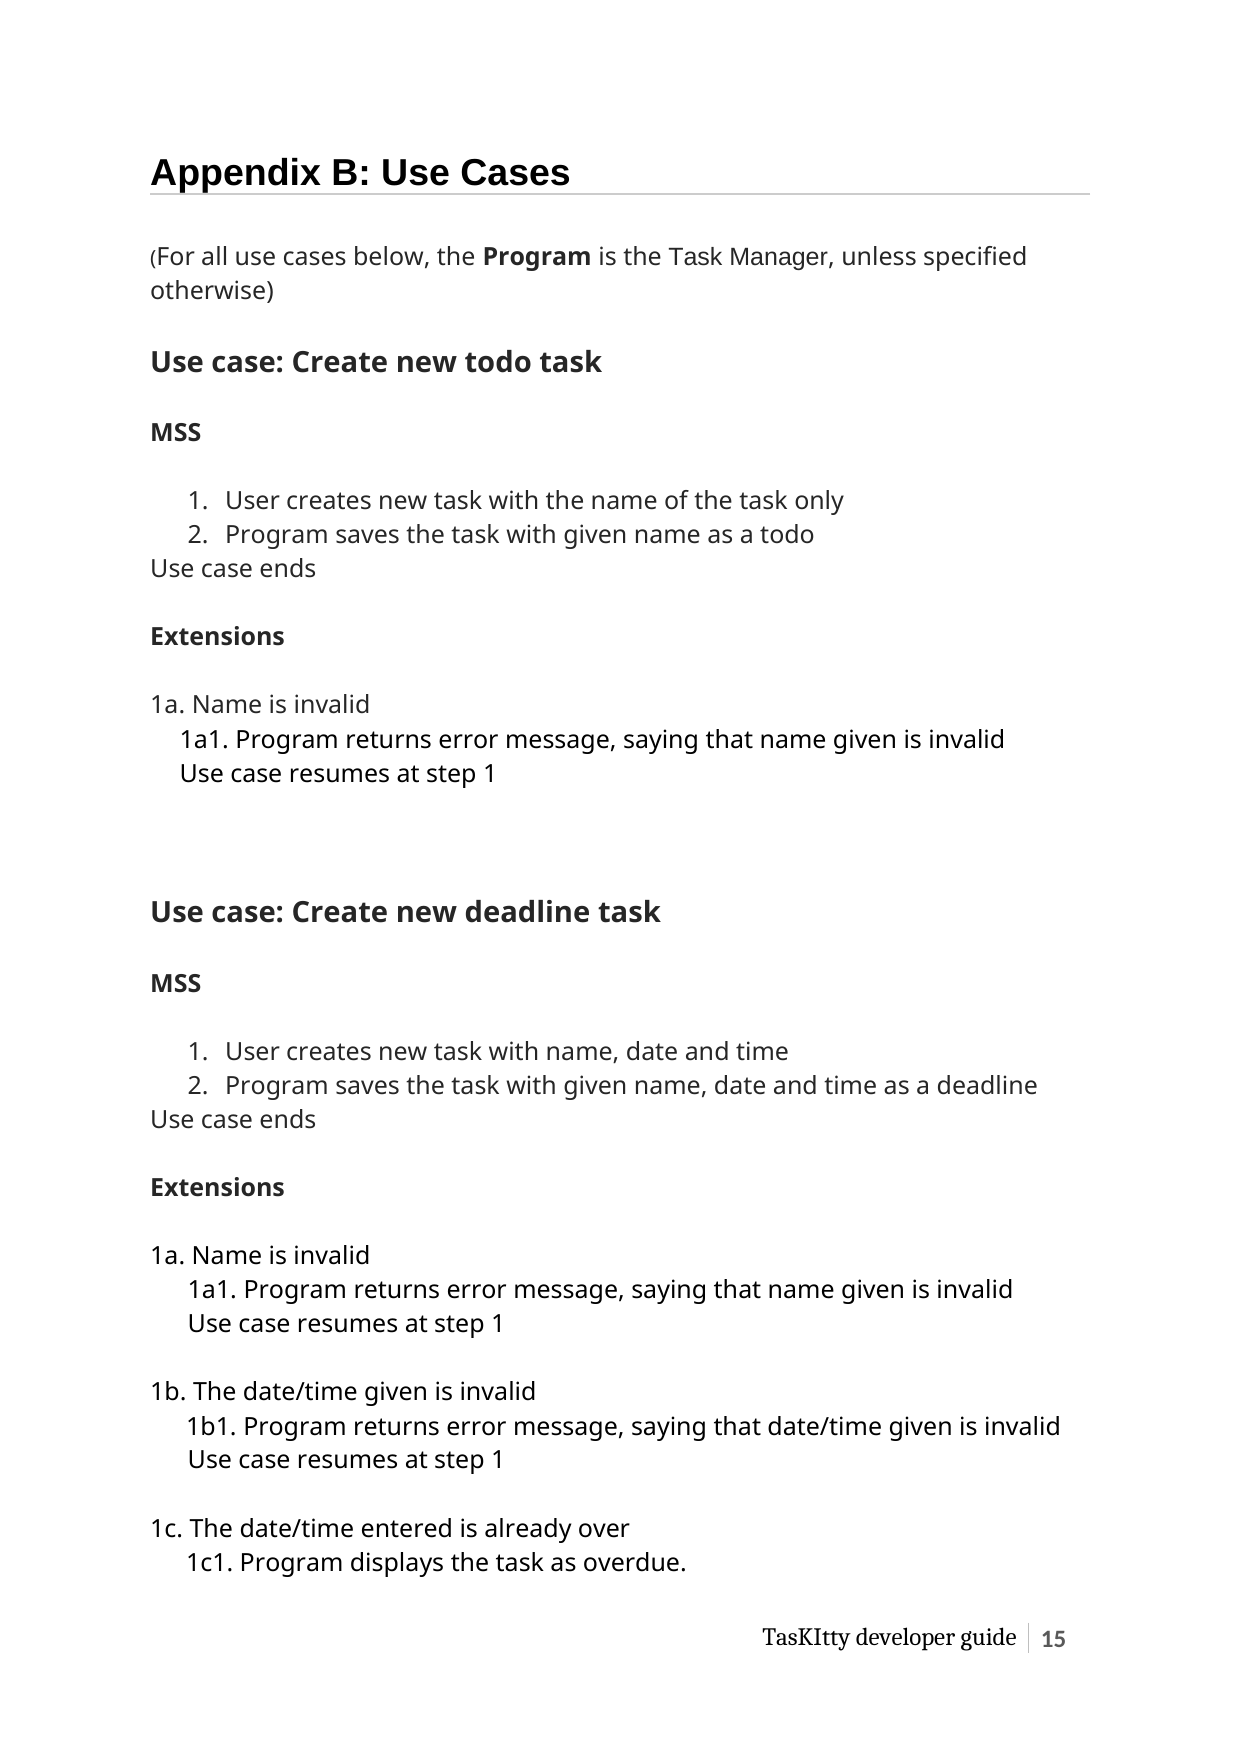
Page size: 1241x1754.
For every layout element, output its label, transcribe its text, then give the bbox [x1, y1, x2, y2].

text Use case ends [150, 1102, 1090, 1136]
text Use case resumes at step 1 [187, 1306, 1090, 1340]
text 1a. Name is invalid [150, 1238, 1090, 1272]
text 1a. Name is invalid [150, 687, 1090, 721]
text Use case ends [150, 551, 1090, 585]
text Use case: Create new deadline task [150, 892, 1090, 931]
text 1b. The date/time given is invalid [150, 1374, 1090, 1408]
text 1b1. Program returns error message, saying that date/time given is invalid [150, 1408, 1090, 1442]
text 1a1. Program returns error message, saying that name given is invalid [187, 1272, 1090, 1306]
text (For all use cases below, the Program is the Task Manager, unless specified otherwise) [150, 239, 1090, 307]
text Extensions [150, 619, 1090, 653]
text 1c1. Program displays the task as overdue. [150, 1544, 1090, 1578]
text 1c. The date/time entered is already over [150, 1510, 1090, 1544]
list User creates new task with the name of the task only [187, 483, 1090, 517]
text MSS [150, 415, 1090, 449]
text Use case: Create new todo task [150, 341, 1090, 381]
text Use case resumes at step 1 [150, 755, 1090, 789]
subtitle Appendix B: Use Cases [150, 150, 1090, 193]
text Use case resumes at step 1 [187, 1442, 1090, 1476]
list Program saves the task with given name, date and time as a deadline [187, 1067, 1090, 1102]
list User creates new task with name, date and time [187, 1033, 1090, 1067]
text MSS [150, 965, 1090, 999]
text 1a1. Program returns error message, saying that name given is invalid [150, 721, 1090, 755]
list Program saves the task with given name as a todo [187, 517, 1090, 551]
text Extensions [150, 1170, 1090, 1204]
